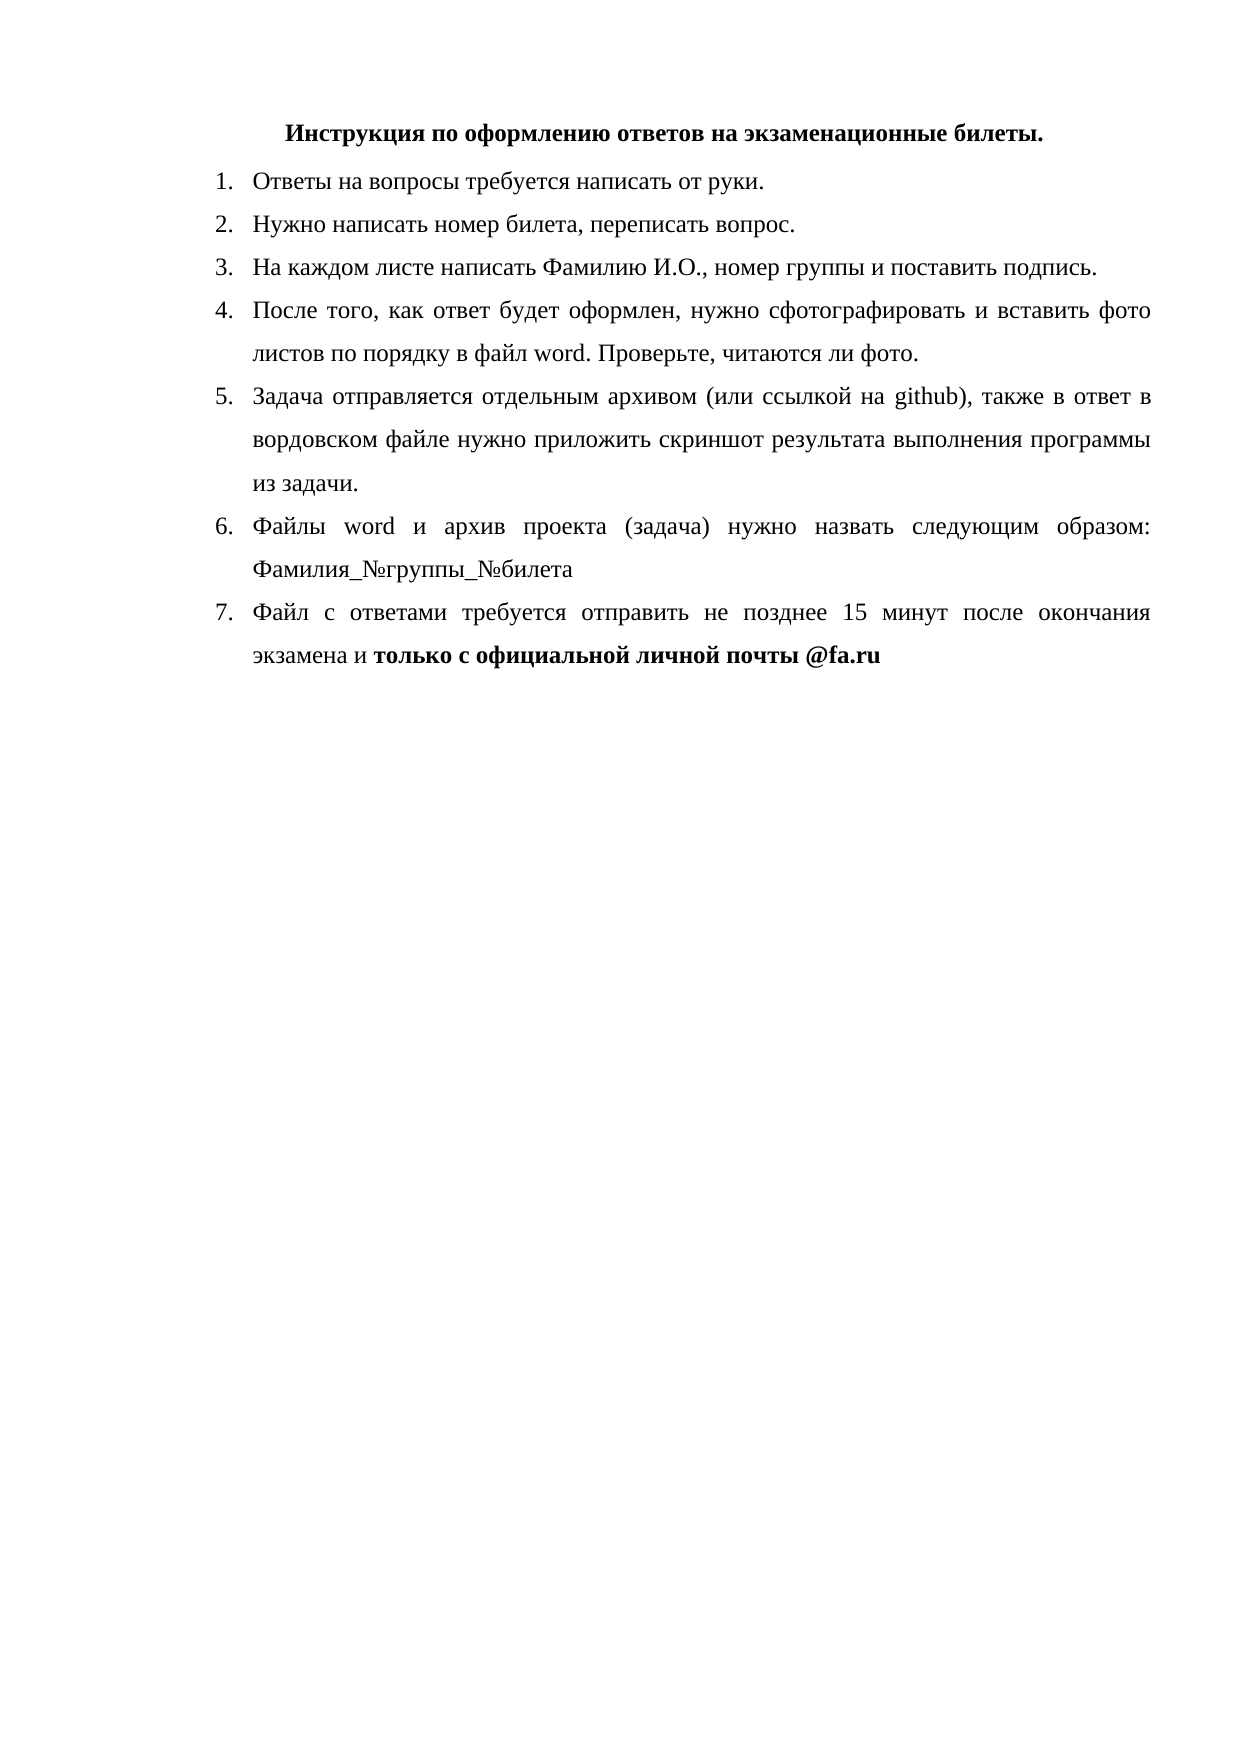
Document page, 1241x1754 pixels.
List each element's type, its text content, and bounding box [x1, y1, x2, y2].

text Инструкция по оформлению ответов на экзаменационные билеты. [177, 118, 1152, 147]
list Ответы на вопросы требуется написать от руки. [215, 166, 1152, 194]
list На каждом листе написать Фамилию И.О., номер группы и поставить подпись. [215, 252, 1152, 281]
list Файл с ответами требуется отправить не позднее 15 минут после окончания экзамена и только с официальной личной почты @fa.ru [215, 597, 1152, 669]
list После того, как ответ будет оформлен, нужно сфотографировать и вставить фото листов по порядку в файл word. Проверьте, читаются ли фото. [215, 295, 1152, 367]
list Задача отправляется отдельным архивом (или ссылкой на github), также в ответ в вордовском файле нужно приложить скриншот результата выполнения программы из задачи. [215, 381, 1152, 496]
list Нужно написать номер билета, переписать вопрос. [215, 209, 1152, 238]
list Файлы word и архив проекта (задача) нужно назвать следующим образом: Фамилия_№группы_№билета [215, 511, 1152, 583]
